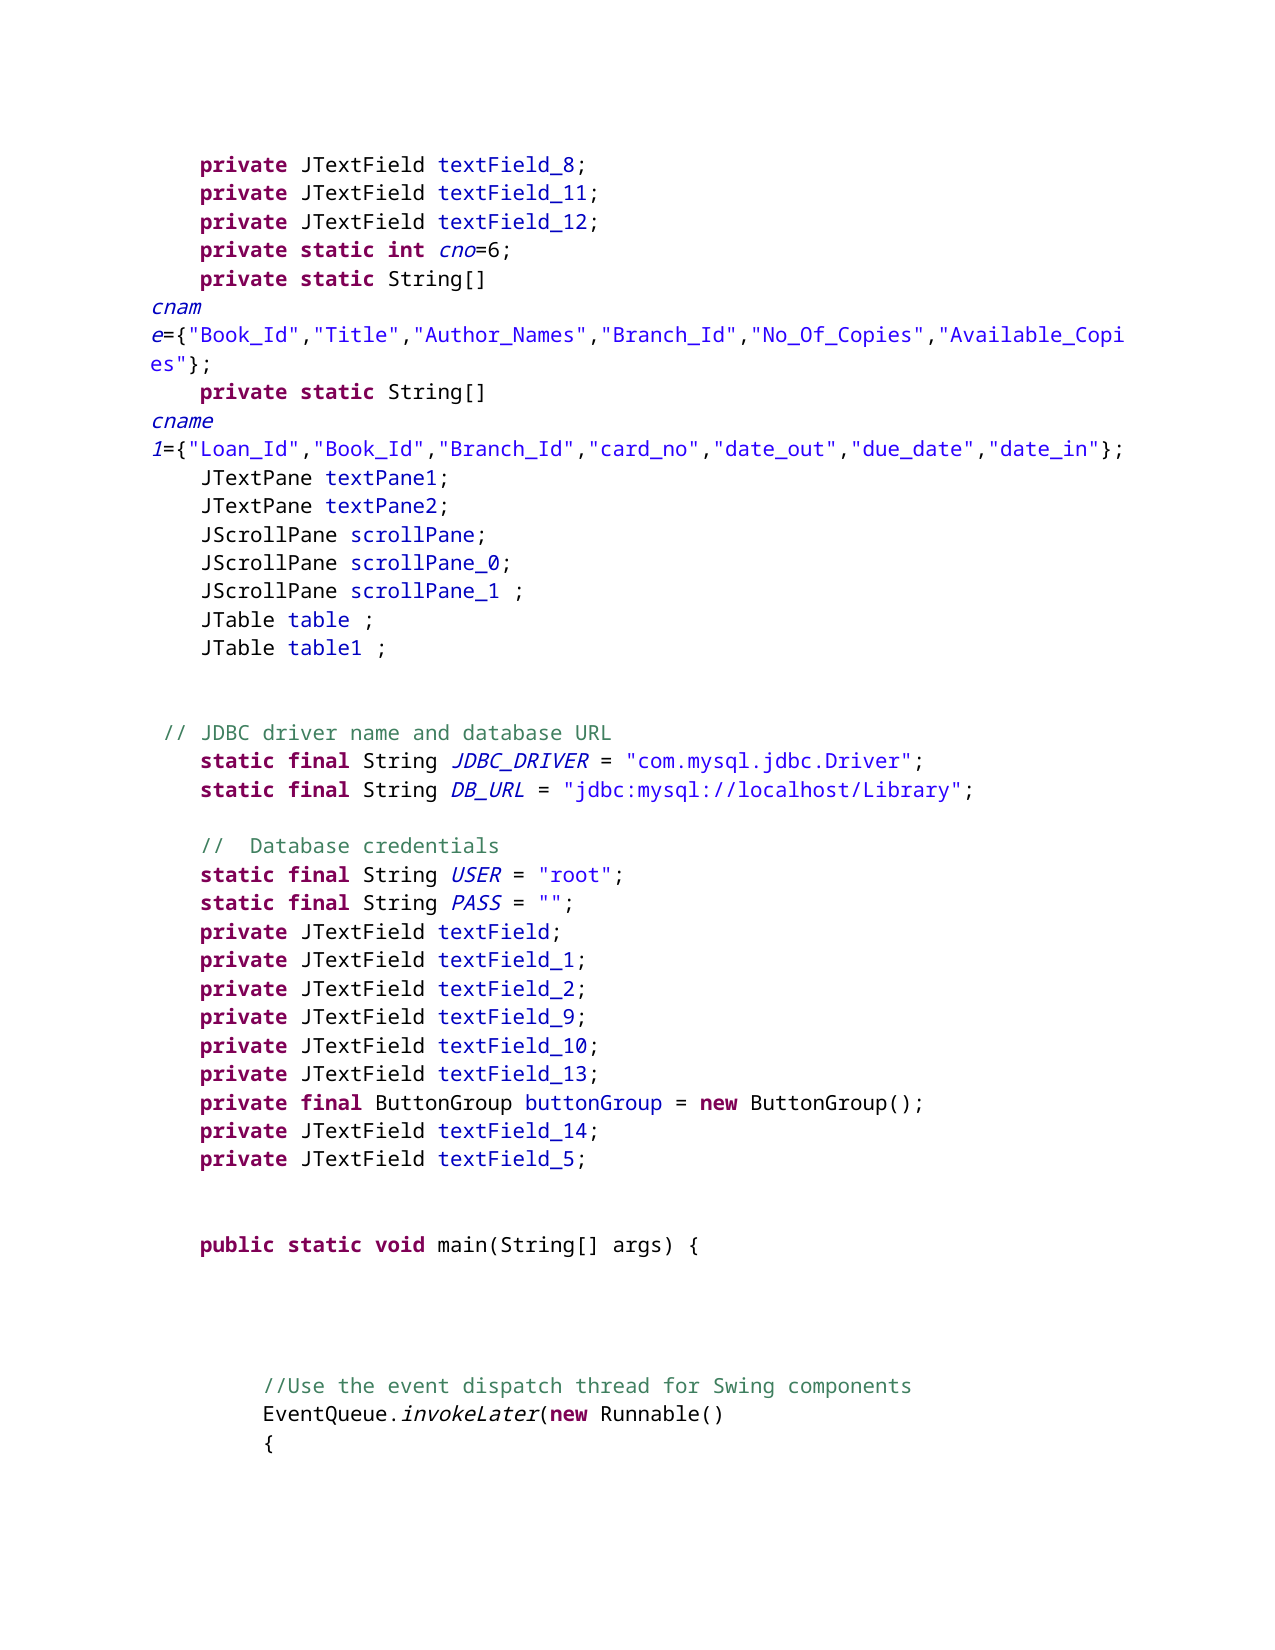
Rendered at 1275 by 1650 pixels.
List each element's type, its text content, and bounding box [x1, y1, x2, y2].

text JScrollPane scrollPane_1 ; [150, 577, 1125, 605]
text static final String DB_URL = "jdbc:mysql://localhost/Library"; [150, 775, 1125, 803]
text private static int cno=6; [150, 235, 1125, 264]
text private JTextField textField_9; [150, 1002, 1125, 1031]
text private JTextField textField_10; [150, 1031, 1125, 1059]
text EventQueue.invokeLater(new Runnable() [150, 1399, 1125, 1428]
text private final ButtonGroup buttonGroup = new ButtonGroup(); [150, 1088, 1125, 1116]
text //Use the event dispatch thread for Swing components [150, 1371, 1125, 1399]
text JTable table1 ; [150, 633, 1125, 662]
text // JDBC driver name and database URL [150, 718, 1125, 746]
text private JTextField textField_1; [150, 945, 1125, 974]
text private JTextField textField_8; [150, 150, 1125, 178]
text private static String[] cname={"Book_Id","Title","Author_Names","Branch_Id","No_Of_Copies","Available_Copies"}; [150, 264, 1125, 377]
text JTextPane textPane2; [150, 491, 1125, 520]
text private JTextField textField_2; [150, 974, 1125, 1002]
text public static void main(String[] args) { [150, 1230, 1125, 1258]
text JScrollPane scrollPane_0; [150, 548, 1125, 577]
text private JTextField textField_12; [150, 207, 1125, 235]
text private JTextField textField_11; [150, 178, 1125, 207]
text private JTextField textField_13; [150, 1059, 1125, 1088]
text static final String JDBC_DRIVER = "com.mysql.jdbc.Driver"; [150, 746, 1125, 775]
text { [150, 1428, 1125, 1456]
text static final String PASS = ""; [150, 888, 1125, 917]
text static final String USER = "root"; [150, 860, 1125, 888]
text private static String[] cname1={"Loan_Id","Book_Id","Branch_Id","card_no","date_out","due_date","date_in"}; [150, 377, 1125, 463]
text private JTextField textField_14; [150, 1116, 1125, 1144]
text JTextPane textPane1; [150, 463, 1125, 491]
text private JTextField textField; [150, 917, 1125, 945]
text JScrollPane scrollPane; [150, 520, 1125, 548]
text private JTextField textField_5; [150, 1144, 1125, 1173]
text JTable table ; [150, 605, 1125, 633]
text // Database credentials [150, 832, 1125, 860]
